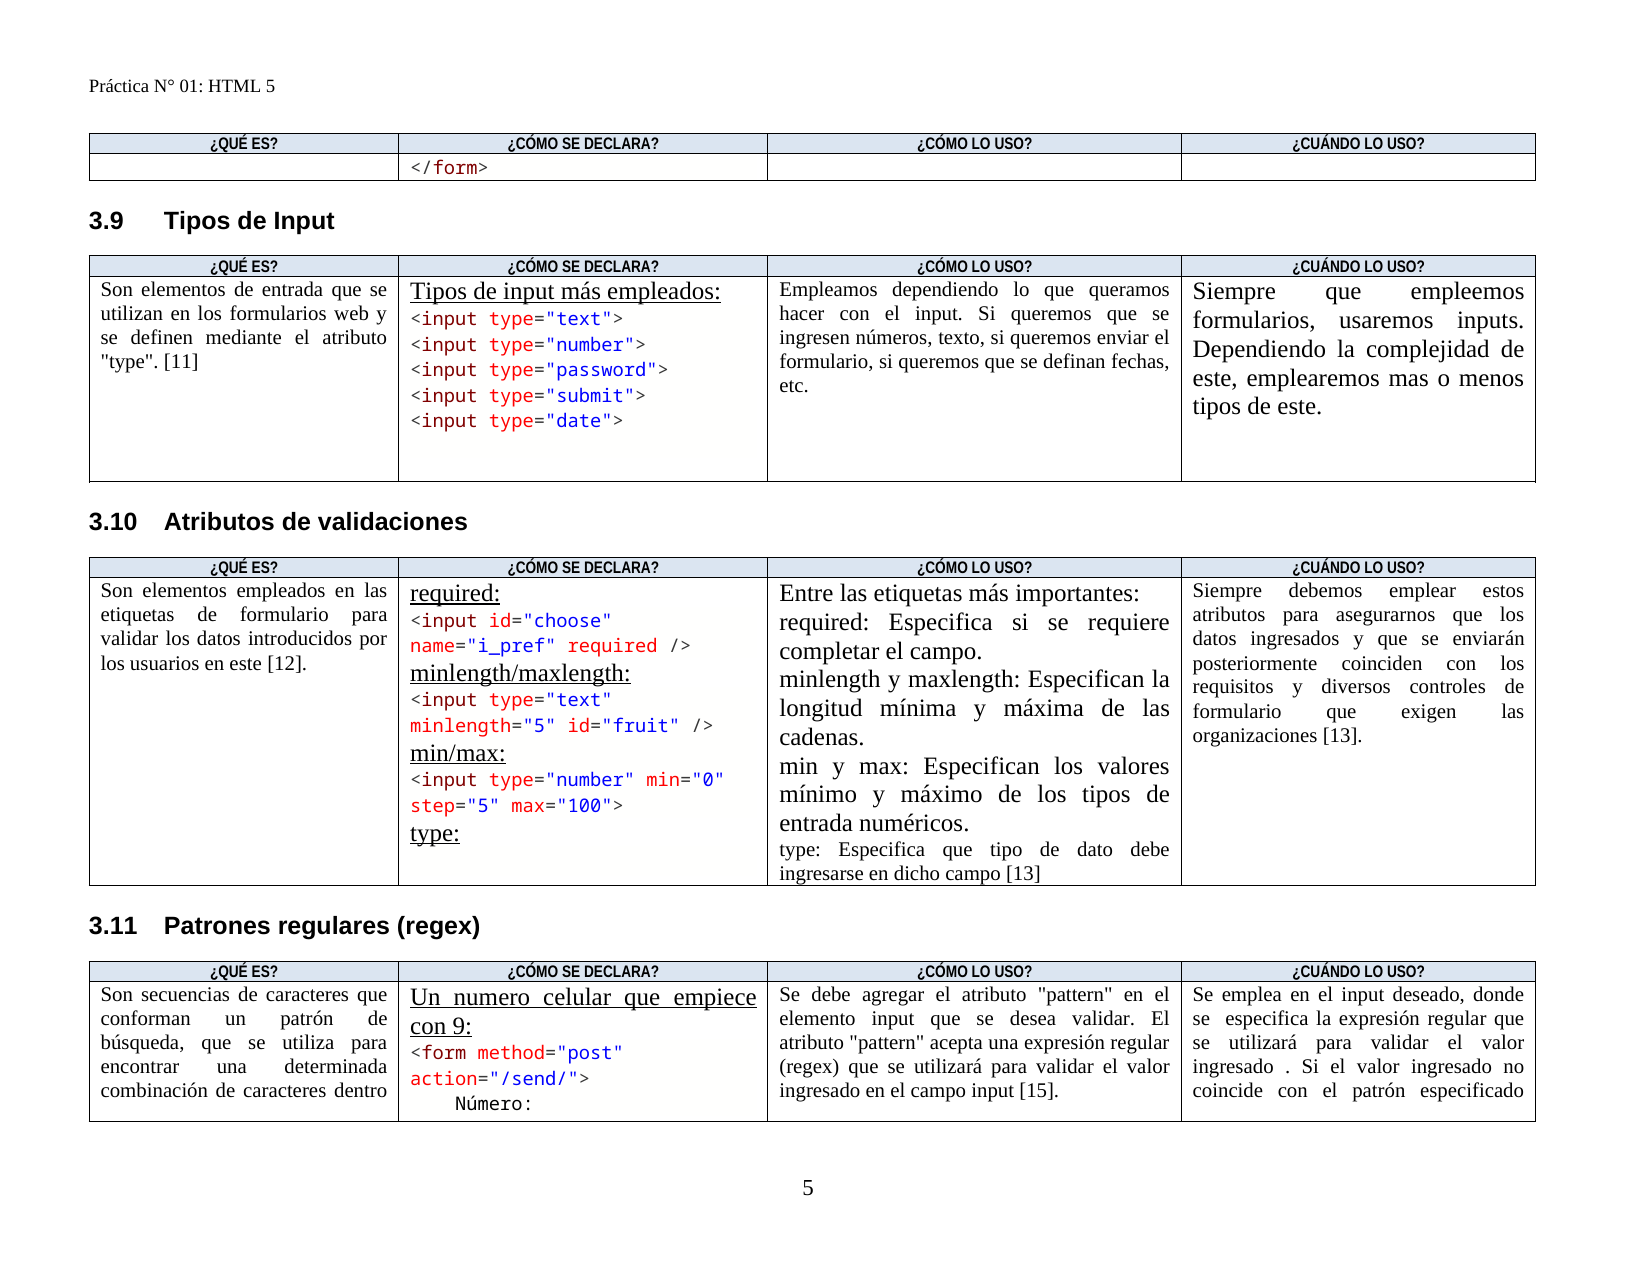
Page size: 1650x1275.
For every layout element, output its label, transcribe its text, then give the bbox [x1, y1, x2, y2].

table_cell Siempre debemos emplear estos atributos para asegurarnos que los datos ingresados y que se enviarán posteriormente coinciden con los requisitos y diversos controles de formulario que exigen las organizaciones [13]. [1182, 578, 1535, 885]
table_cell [768, 982, 1181, 1121]
table_header ¿CUÁNDO LO USO? [1182, 962, 1535, 981]
table_cell Tipos de input más empleados: <input type="text"> <input type="number"> <input type="password"> <input type="submit"> <input type="date"> [399, 277, 767, 481]
table_cell Siempre que empleemos formularios, usaremos inputs. Dependiendo la complejidad de este, emplearemos mas o menos tipos de este. [1182, 277, 1535, 481]
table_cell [90, 982, 398, 1121]
table_header ¿QUÉ ES? [90, 962, 398, 981]
subtitle Atributos de validaciones [89, 507, 1527, 536]
table_header ¿CÓMO SE DECLARA? [399, 134, 767, 153]
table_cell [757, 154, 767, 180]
table_header ¿CÓMO SE DECLARA? [399, 558, 767, 577]
table_header ¿CÓMO LO USO? [768, 962, 1181, 981]
table_header ¿CÓMO SE DECLARA? [399, 962, 767, 981]
table_cell Son elementos empleados en las etiquetas de formulario para validar los datos introducidos por los usuarios en este [12]. [90, 578, 398, 885]
table_header ¿CÓMO LO USO? [768, 558, 1181, 577]
table_header ¿CUÁNDO LO USO? [1182, 558, 1535, 577]
table_cell required: <input id="choose" name="i_pref" required /> minlength/maxlength: <input type="text" minlength="5" id="fruit" /> min/max: <input type="number" min="0" step="5" max="100"> type: [399, 578, 767, 885]
subtitle Tipos de Input [89, 206, 1527, 234]
table_cell Son elementos de entrada que se utilizan en los formularios web y se definen mediante el atributo "type". [11] [90, 277, 398, 481]
table_header ¿QUÉ ES? [90, 256, 398, 276]
table_cell Entre las etiquetas más importantes: required: Especifica si se requiere completar el campo. minlength y maxlength: Especifican la longitud mínima y máxima de las cadenas. min y max: Especifican los valores mínimo y máximo de los tipos de entrada numéricos. type: Especifica que tipo de dato debe ingresarse en dicho campo [13] [768, 578, 1181, 885]
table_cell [768, 154, 1181, 180]
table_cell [1182, 982, 1535, 1121]
table_header ¿CÓMO SE DECLARA? [399, 256, 767, 276]
table_cell Empleamos dependiendo lo que queramos hacer con el input. Si queremos que se ingresen números, texto, si queremos enviar el formulario, si queremos que se definan fechas, etc. [768, 277, 1181, 481]
table_header ¿QUÉ ES? [90, 558, 398, 577]
table_header ¿QUÉ ES? [90, 134, 398, 153]
table_header ¿CUÁNDO LO USO? [1182, 134, 1535, 153]
table_header ¿CÓMO LO USO? [768, 134, 1181, 153]
table_header ¿CUÁNDO LO USO? [1182, 256, 1535, 276]
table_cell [90, 154, 398, 180]
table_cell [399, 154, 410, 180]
subtitle Patrones regulares (regex) [89, 911, 1527, 940]
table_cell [1182, 154, 1535, 180]
table_header ¿CÓMO LO USO? [768, 256, 1181, 276]
